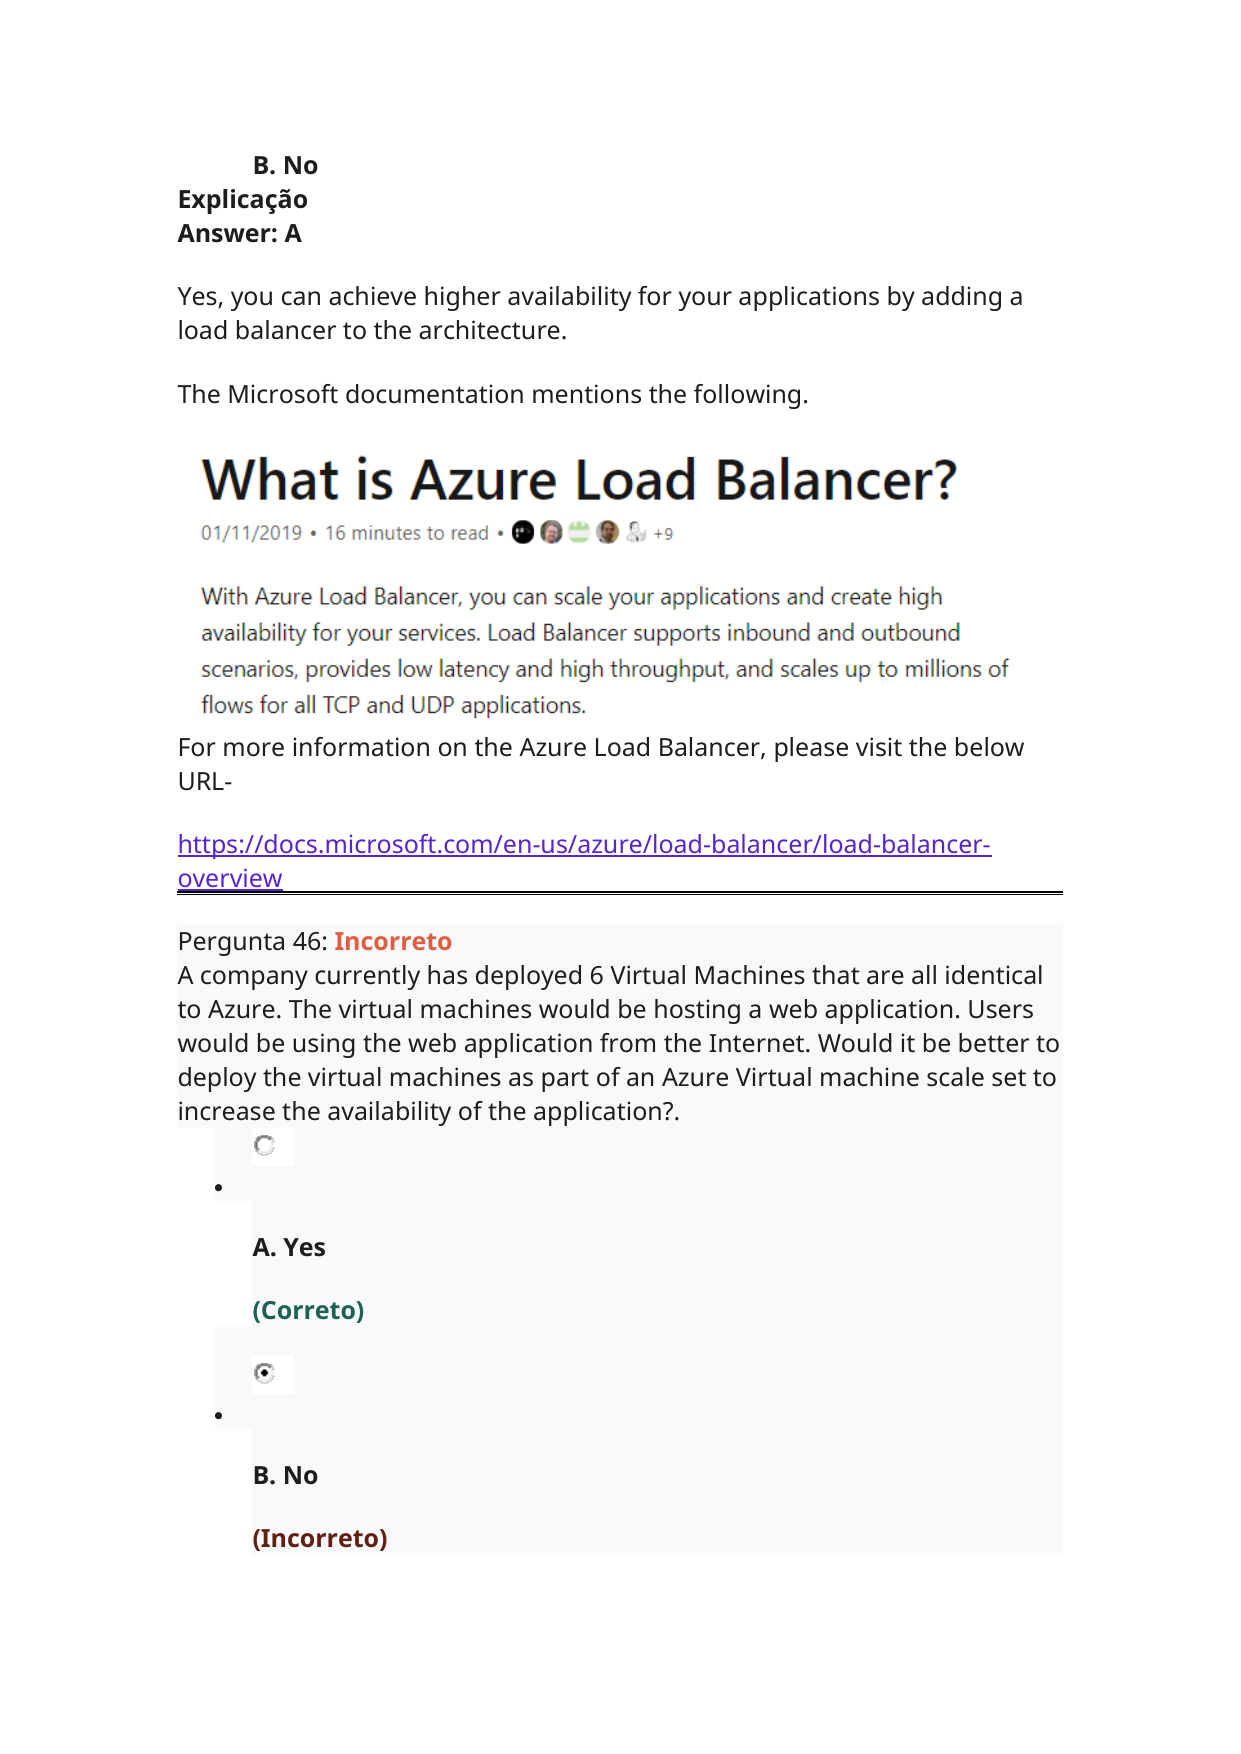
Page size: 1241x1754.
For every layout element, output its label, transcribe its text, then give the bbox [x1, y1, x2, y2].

text Answer: A [177, 216, 1063, 250]
text A company currently has deployed 6 Virtual Machines that are all identical to Azure. The virtual machines would be hosting a web application. Users would be using the web application from the Internet. Would it be better to deploy the virtual machines as part of an Azure Virtual machine scale set to increase the availability of the application?. [177, 958, 1063, 1128]
text Yes, you can achieve higher availability for your applications by adding a load balancer to the architecture. [177, 279, 1063, 347]
text B. No [252, 148, 1063, 182]
text A. Yes [252, 1230, 1063, 1264]
text For more information on the Azure Load Balancer, please visit the below URL- [177, 730, 1063, 797]
picture [177, 439, 1063, 730]
text (Incorreto) [252, 1521, 1063, 1555]
text Pergunta 46: Incorreto [177, 924, 1063, 958]
text Explicação [177, 182, 1063, 216]
text The Microsoft documentation mentions the following. [177, 376, 1063, 410]
text (Correto) [252, 1293, 1063, 1327]
text https://docs.microsoft.com/en-us/azure/load-balancer/load-balancer-overview [177, 826, 1063, 891]
text B. No [252, 1458, 1063, 1492]
